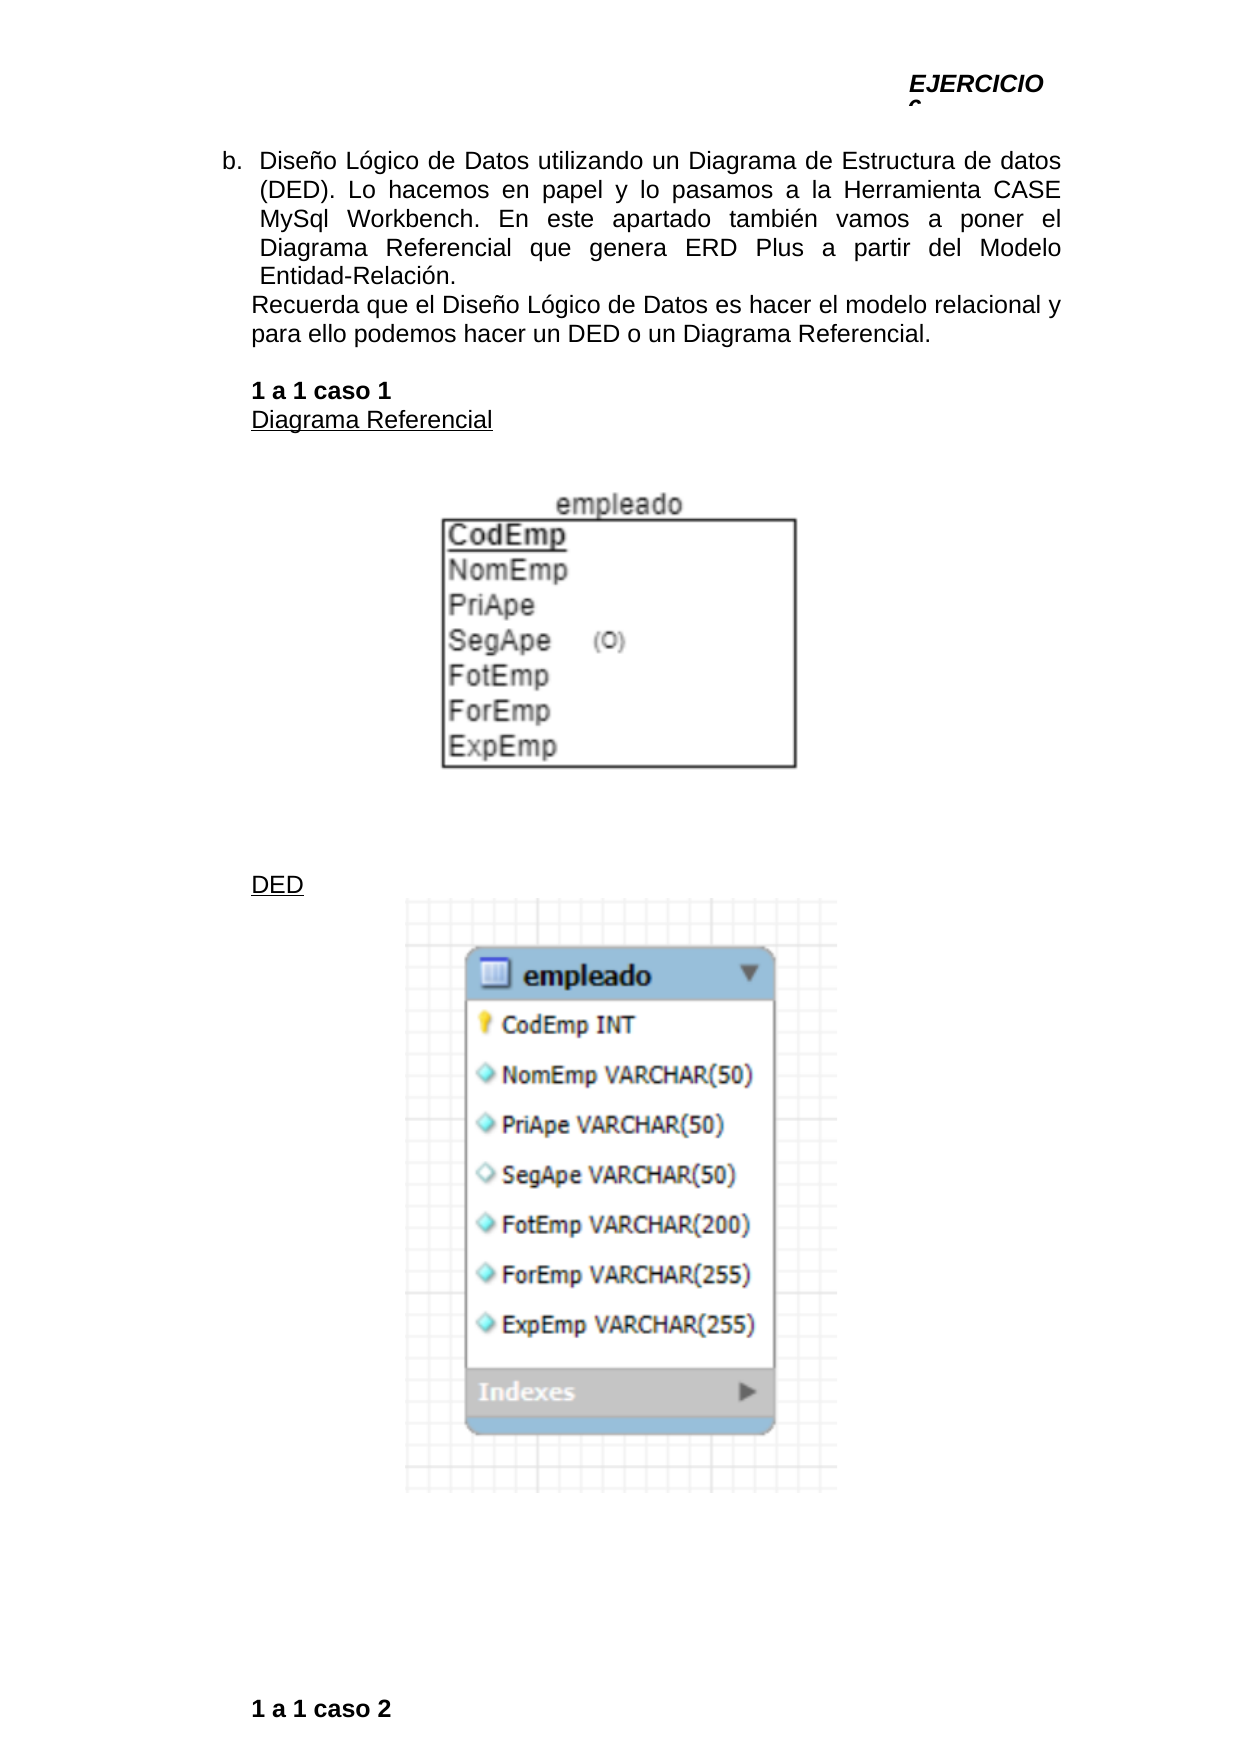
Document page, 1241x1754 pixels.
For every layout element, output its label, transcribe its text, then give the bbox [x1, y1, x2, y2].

text 1 a 1 caso 1 [251, 376, 1076, 405]
text 1 a 1 caso 2 [251, 1694, 1076, 1723]
text Recuerda que el Diseño Lógico de Datos es hacer el modelo relacional y para ello podemos hacer un DED o un Diagrama Referencial. [251, 290, 1063, 348]
list Diseño Lógico de Datos utilizando un Diagrama de Estructura de datos (DED). Lo hacemos en papel y lo pasamos a la Herramienta CASE MySql Workbench. En este apartado también vamos a poner el Diagrama Referencial que genera ERD Plus a partir del Modelo Entidad-Relación. [222, 146, 1063, 290]
text DED [251, 870, 1076, 898]
picture [325, 433, 918, 870]
text Diagrama Referencial [251, 405, 1076, 434]
picture [405, 898, 838, 1493]
